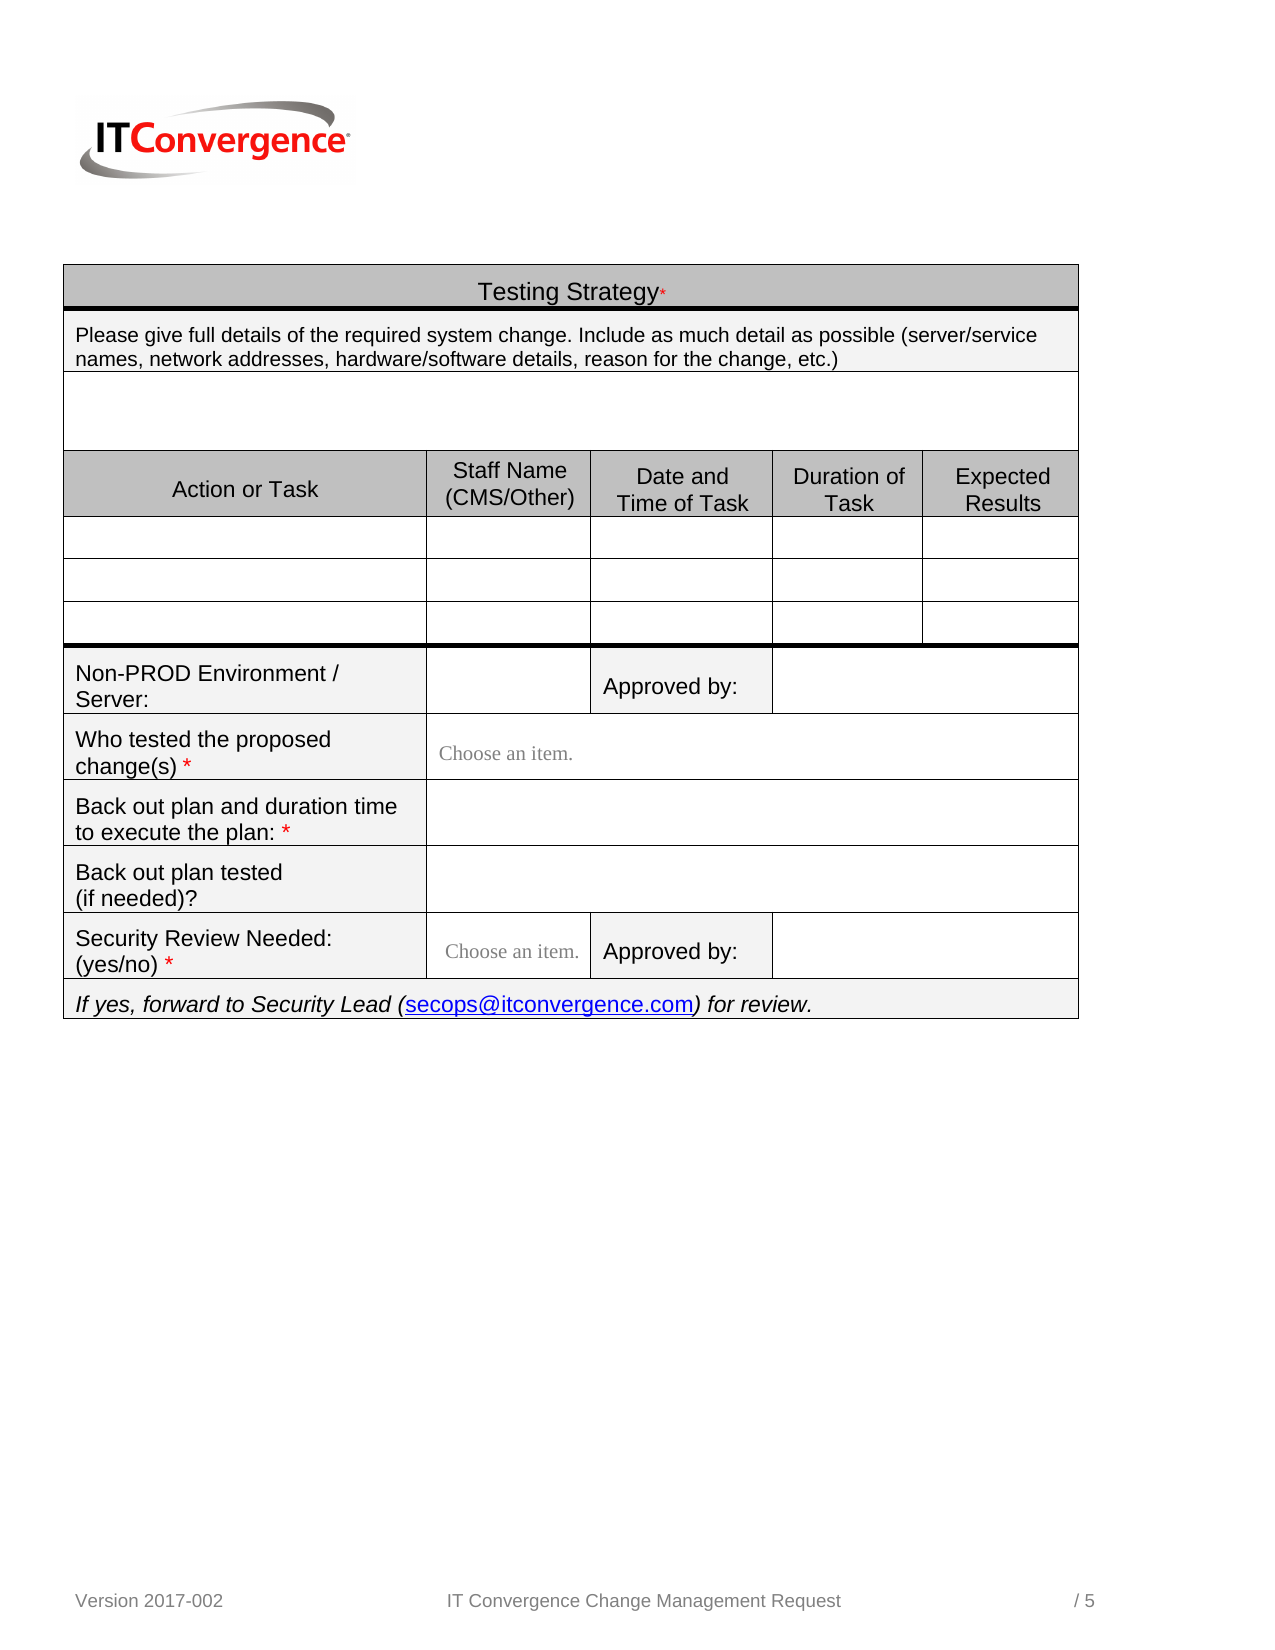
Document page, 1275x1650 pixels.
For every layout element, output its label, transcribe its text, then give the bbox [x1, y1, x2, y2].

table_cell [923, 559, 1078, 601]
picture [75, 95, 357, 185]
table_cell [591, 517, 772, 558]
table_cell [923, 602, 1078, 643]
table_cell [64, 372, 1078, 450]
table_cell [427, 559, 590, 601]
table_cell [427, 846, 1078, 912]
table_cell [773, 648, 1078, 713]
table_cell [773, 559, 922, 601]
table_cell [773, 517, 922, 558]
table_cell [427, 648, 590, 713]
table_cell Back out plan tested (if needed)? [64, 846, 426, 912]
table_cell If yes, forward to Security Lead (secops@itconvergence.com) for review. [64, 979, 1078, 1018]
table_cell Expected Results [923, 451, 1078, 516]
table_header Testing Strategy* [64, 265, 1078, 306]
table_cell Who tested the proposed change(s) * [64, 714, 426, 779]
table_cell Choose an item. [427, 714, 1078, 779]
table_cell [427, 517, 590, 558]
table_cell Date and Time of Task [591, 451, 772, 516]
table_cell Non-PROD Environment / Server: [64, 648, 426, 713]
table_cell Approved by: [591, 913, 772, 978]
table_cell Please give full details of the required system change. Include as much detail as possible (server/service names, network addresses, hardware/software details, reason for the change, etc.) [64, 311, 1078, 371]
table_cell [923, 517, 1078, 558]
table_cell [64, 602, 426, 643]
table_cell [773, 913, 1078, 978]
table_cell Choose an item. [427, 913, 590, 978]
table_cell [773, 602, 922, 643]
table_cell Duration of Task [773, 451, 922, 516]
table_cell Action or Task [64, 451, 426, 516]
table_cell [427, 780, 1078, 845]
table_cell Security Review Needed: (yes/no) * [64, 913, 426, 978]
table_cell Staff Name (CMS/Other) [427, 451, 590, 516]
table_cell Back out plan and duration time to execute the plan: * [64, 780, 426, 845]
table_cell [427, 602, 590, 643]
table_cell Approved by: [591, 648, 772, 713]
table_cell [591, 559, 772, 601]
table_cell [64, 559, 426, 601]
table_cell [591, 602, 772, 643]
table_cell [64, 517, 426, 558]
